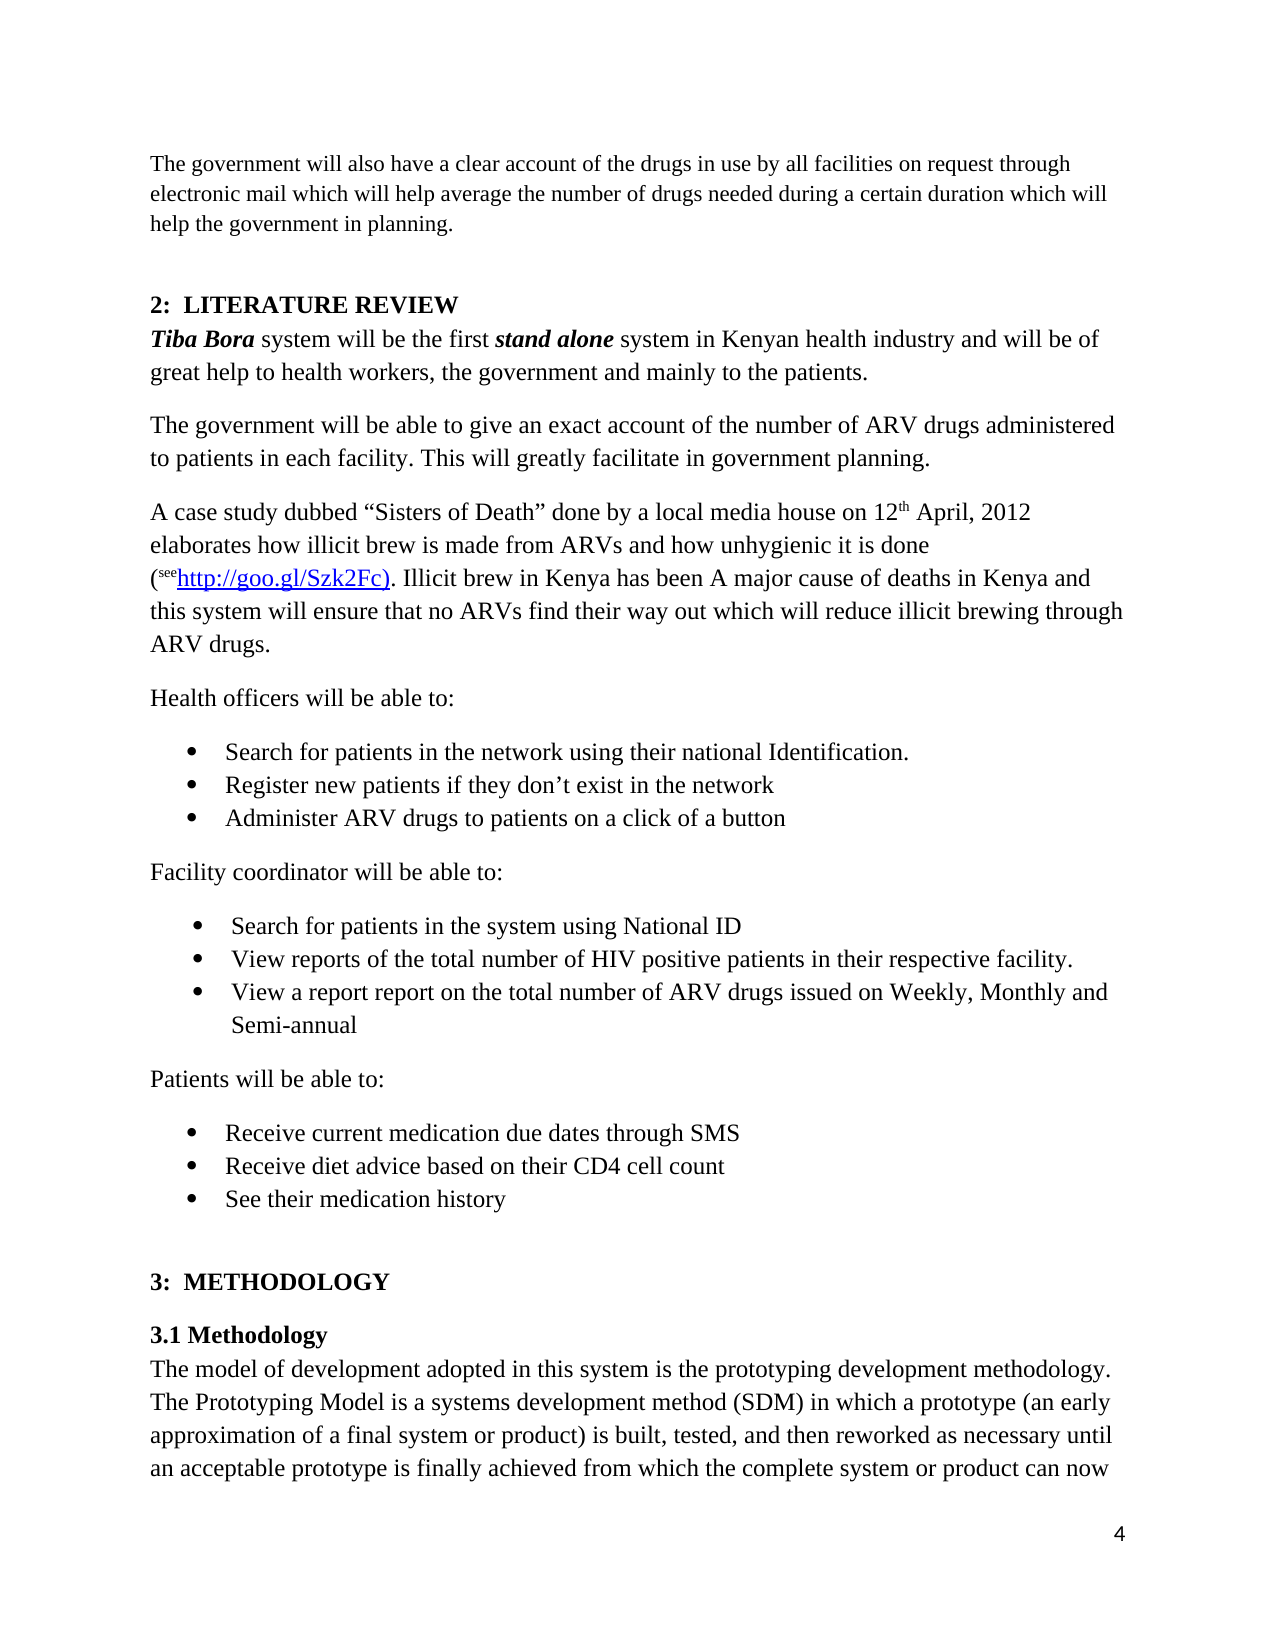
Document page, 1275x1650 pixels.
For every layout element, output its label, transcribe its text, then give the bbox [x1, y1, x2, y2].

text Facility coordinator will be able to: [150, 857, 1125, 886]
text The government will be able to give an exact account of the number of ARV drugs administered to patients in each facility. This will greatly facilitate in government planning. [150, 411, 1125, 472]
list Search for patients in the network using their national Identification. [187, 737, 1125, 766]
subtitle 2: LITERATURE REVIEW [150, 291, 1125, 319]
text The government will also have a clear account of the drugs in use by all facilities on request through electronic mail which will help average the number of drugs needed during a certain duration which will help the government in planning. [150, 150, 1125, 237]
list Receive diet advice based on their CD4 cell count [187, 1151, 1125, 1179]
subtitle 3.1 Methodology [150, 1321, 1125, 1349]
list View a report report on the total number of ARV drugs issued on Weekly, Monthly and Semi-annual [193, 977, 1125, 1039]
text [150, 1354, 1125, 1481]
list See their medication history [187, 1184, 1125, 1212]
text Tiba Bora system will be the first stand alone system in Kenyan health industry and will be of great help to health workers, the government and mainly to the patients. [150, 324, 1125, 385]
list Receive current medication due dates through SMS [187, 1118, 1125, 1146]
list Search for patients in the system using National ID [193, 911, 1125, 940]
subtitle 3: METHODOLOGY [150, 1267, 1125, 1296]
text A case study dubbed “Sisters of Death” done by a local media house on 12th April, 2012 elaborates how illicit brew is made from ARVs and how unhygienic it is done (seehttp://goo.gl/Szk2Fc). Illicit brew in Kenya has been A major cause of deaths in Kenya and this system will ensure that no ARVs find their way out which will reduce illicit brewing through ARV drugs. [150, 497, 1125, 658]
list Register new patients if they don’t exist in the network [187, 770, 1125, 799]
list Administer ARV drugs to patients on a click of a button [187, 803, 1125, 832]
text Health officers will be able to: [150, 683, 1125, 712]
text Patients will be able to: [150, 1064, 1125, 1093]
list View reports of the total number of HIV positive patients in their respective facility. [193, 944, 1125, 973]
